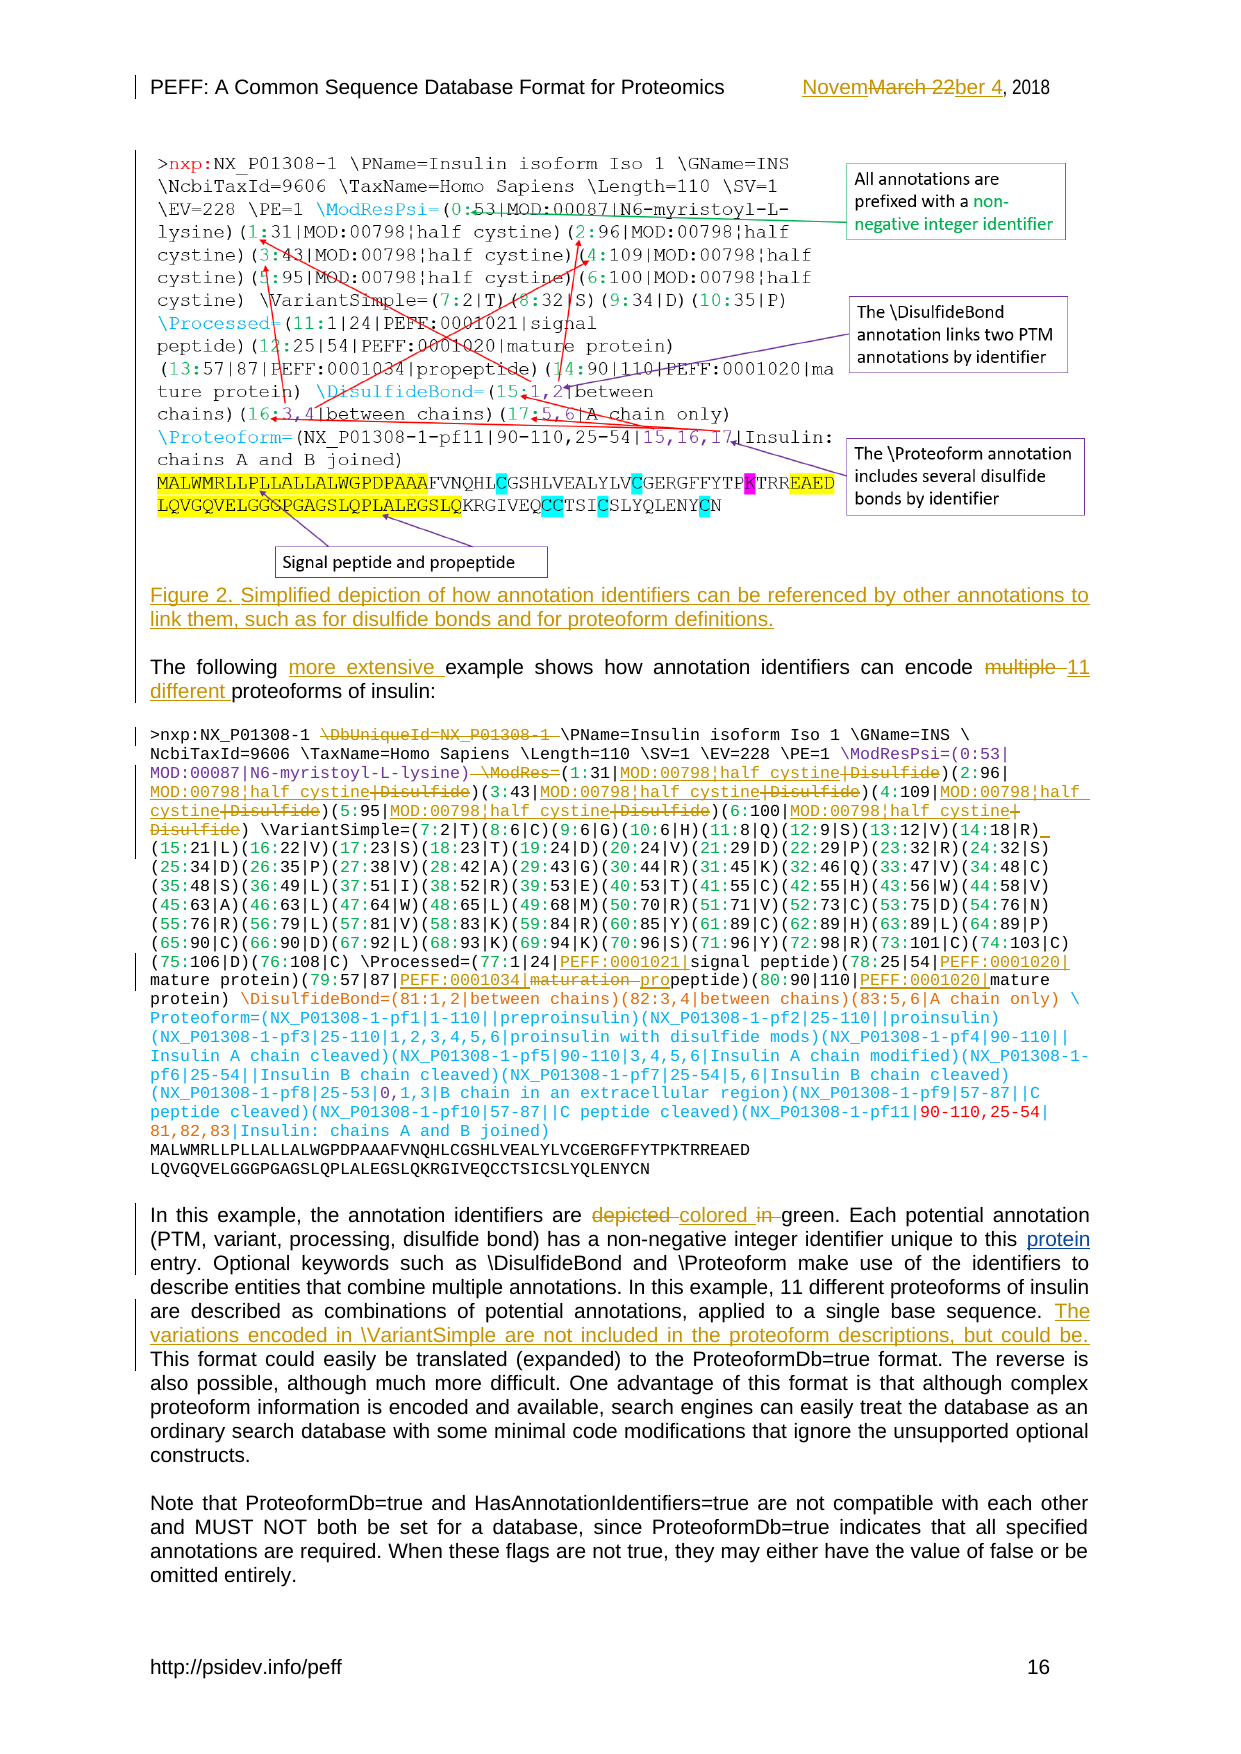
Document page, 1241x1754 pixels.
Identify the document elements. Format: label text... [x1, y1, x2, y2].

picture [482, 1127, 487, 1136]
text Note that ProteoformDb=true and HasAnnotationIdentifiers=true are not compatible with each other and MUST NOT both be set for a database, since ProteoformDb=true indicates that all specified annotations are required. When these flags are not true, they may either have the value of false or be omitted entirely. [150, 1491, 1090, 1587]
text In this example, the annotation identifiers are green. Each potential annotation (PTM, variant, processing, disulfide bond) has a non-negative integer identifier unique to this entry. Optional keywords such as \DisulfideBond and \Proteoform make use of the identifiers to describe entities that combine multiple annotations. In this example, 11 different proteoforms of insulin are described as combinations of potential annotations, applied to a single base sequence. This format could easily be translated (expanded) to the ProteoformDb=true format. The reverse is also possible, although much more difficult. One advantage of this format is that although complex proteoform information is encoded and available, search engines can easily treat the database as an ordinary search database with some minimal code modifications that ignore the unsupported optional constructs. [150, 1203, 1090, 1344]
text In this example, the annotation identifiers are green. Each potential annotation (PTM, variant, processing, disulfide bond) has a non-negative integer identifier unique to this entry. Optional keywords such as \DisulfideBond and \Proteoform make use of the identifiers to describe entities that combine multiple annotations. In this example, 11 different proteoforms of insulin are described as combinations of potential annotations, applied to a single base sequence. This format could easily be translated (expanded) to the ProteoformDb=true format. The reverse is also possible, although much more difficult. One advantage of this format is that although complex proteoform information is encoded and available, search engines can easily treat the database as an ordinary search database with some minimal code modifications that ignore the unsupported optional constructs. [150, 1345, 1090, 1467]
picture [150, 150, 1091, 584]
text >nxp:NX_P01308-1 \PName=Insulin isoform Iso 1 \GName=INS \NcbiTaxId=9606 \TaxName=Homo Sapiens \Length=110 \SV=1 \EV=228 \PE=1 \ModResPsi=(0:53|MOD:00087|N6-myristoyl-L-lysine)(1:31|)(2:96|)(3:43|)(4:109|)(5:95|)(6:100|) \VariantSimple=(7:2|T)(8:6|C)(9:6|G)(10:6|H)(11:8|Q)(12:9|S)(13:12|V)(14:18|R)(15:21|L)(16:22|V)(17:23|S)(18:23|T)(19:24|D)(20:24|V)(21:29|D)(22:29|P)(23:32|R)(24:32|S)(25:34|D)(26:35|P)(27:38|V)(28:42|A)(29:43|G)(30:44|R)(31:45|K)(32:46|Q)(33:47|V)(34:48|C)(35:48|S)(36:49|L)(37:51|I)(38:52|R)(39:53|E)(40:53|T)(41:55|C)(42:55|H)(43:56|W)(44:58|V)(45:63|A)(46:63|L)(47:64|W)(48:65|L)(49:68|M)(50:70|R)(51:71|V)(52:73|C)(53:75|D)(54:76|N)(55:76|R)(56:79|L)(57:81|V)(58:83|K)(59:84|R)(60:85|Y)(61:89|C)(62:89|H)(63:89|L)(64:89|P)(65:90|C)(66:90|D)(67:92|L)(68:93|K)(69:94|K)(70:96|S)(71:96|Y)(72:98|R)(73:101|C)(74:103|C)(75:106|D)(76:108|C) \Processed=(77:1|24|signal peptide)(78:25|54|mature protein)(79:57|87|peptide)(80:90|110|mature protein) \DisulfideBond=(81:1,2|between chains)(82:3,4|between chains)(83:5,6|A chain only) \Proteoform=(NX_P01308-1-pf1|1-110||preproinsulin)(NX_P01308-1-pf2|25-110||proinsulin)(NX_P01308-1-pf3|25-110|1,2,3,4,5,6|proinsulin with disulfide mods)(NX_P01308-1-pf4|90-110||Insulin A chain cleaved)(NX_P01308-1-pf5|90-110|3,4,5,6|Insulin A chain modified)(NX_P01308-1-pf6|25-54||Insulin B chain cleaved)(NX_P01308-1-pf7|25-54|5,6|Insulin B chain cleaved)(NX_P01308-1-pf8|25-53|0,1,3|B chain in an extracellular region)(NX_P01308-1-pf9|57-87||C peptide cleaved)(NX_P01308-1-pf10|57-87||C peptide cleaved)(NX_P01308-1-pf11|90-110,25-54|81,82,83|Insulin: chains A and B joined) [150, 727, 1090, 1142]
text LQVGQVELGGGPGAGSLQPLALEGSLQKRGIVEQCCTSICSLYQLENYCN [150, 1161, 1090, 1179]
text The following example shows how annotation identifiers can encode proteoforms of insulin: [150, 655, 1090, 703]
text MALWMRLLPLLALLALWGPDPAAAFVNQHLCGSHLVEALYLVCGERGFFYTPKTRREAED [150, 1142, 1090, 1161]
